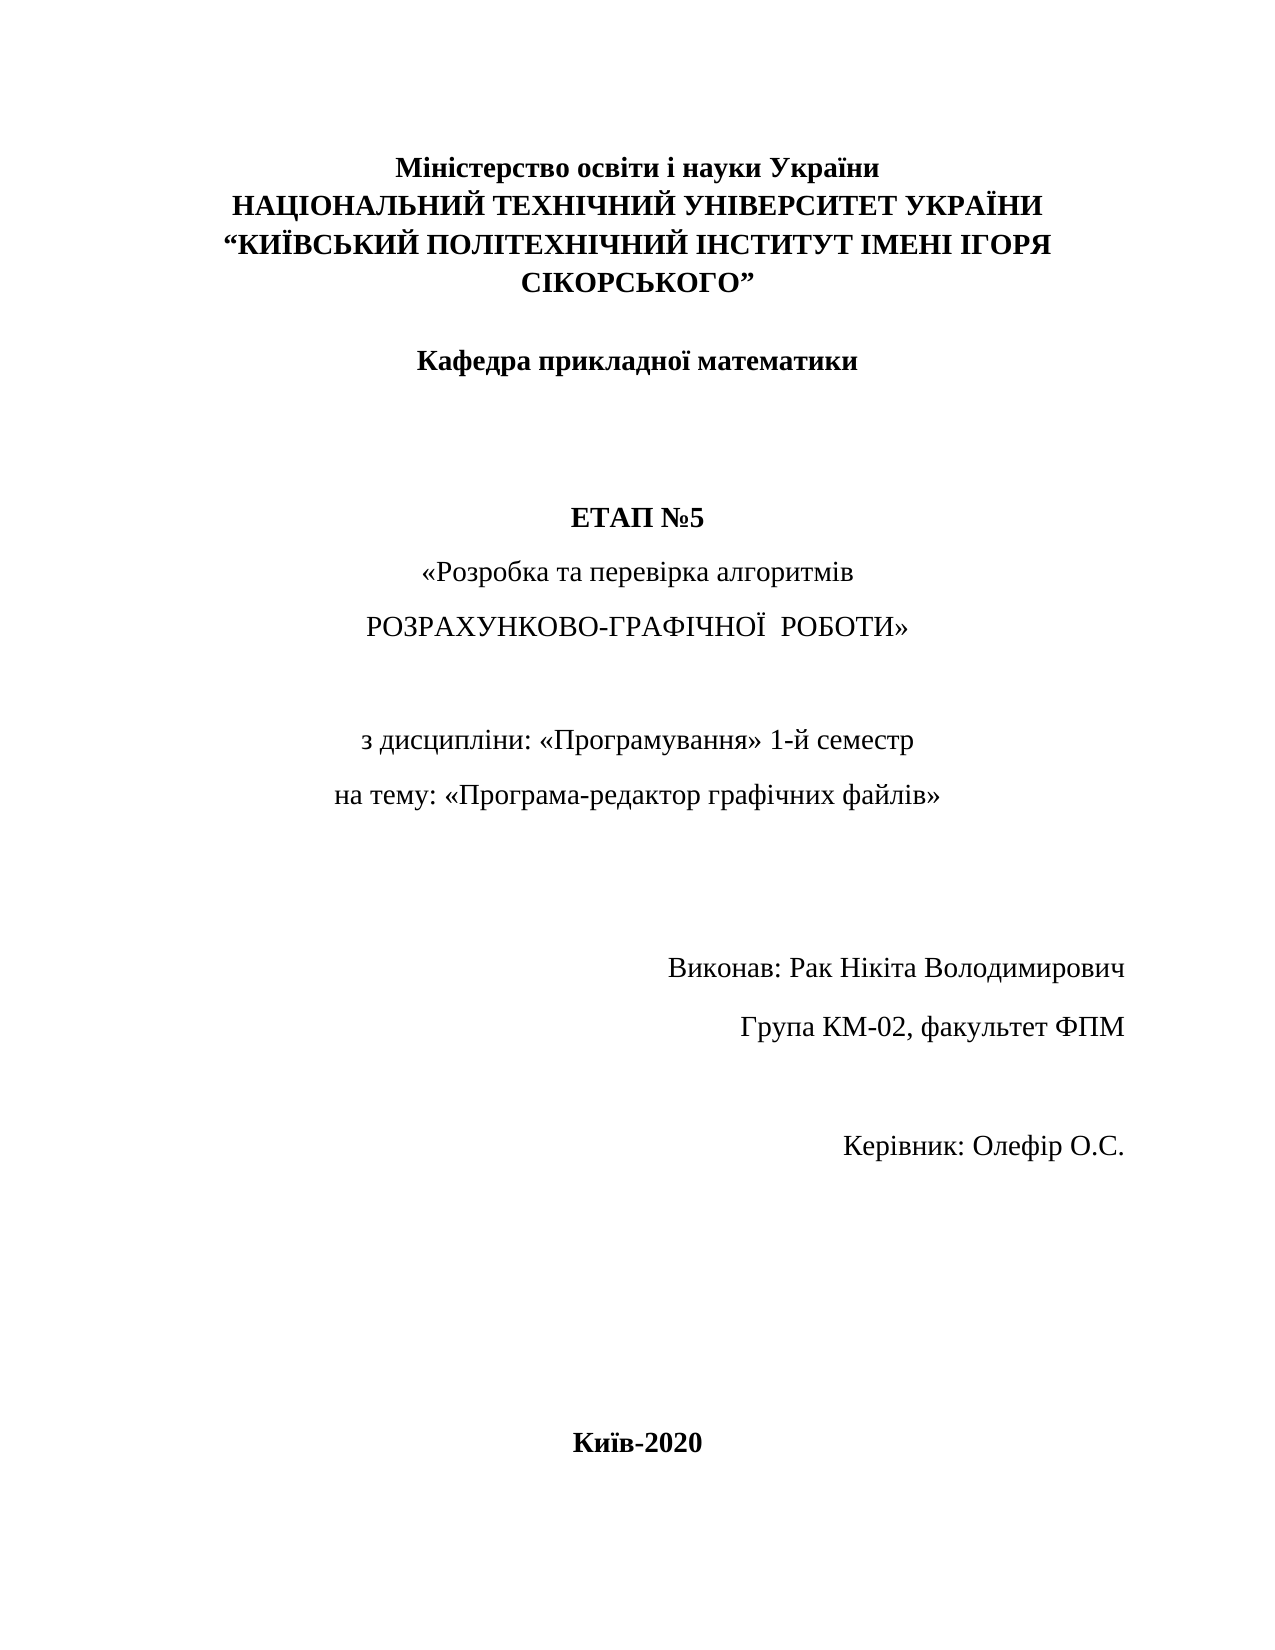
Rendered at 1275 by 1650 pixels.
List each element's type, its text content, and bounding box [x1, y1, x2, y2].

text «Розробка та перевірка алгоритмів [150, 554, 1125, 588]
text Група КМ-02, факультет ФПМ [150, 1009, 1125, 1043]
text ЕТАП №5 [150, 500, 1125, 533]
text НАЦІОНАЛЬНИЙ ТЕХНІЧНИЙ УНІВЕРСИТЕТ УКРАЇНИ [150, 188, 1125, 222]
text “КИЇВСЬКИЙ ПОЛІТЕХНІЧНИЙ ІНСТИТУТ ІМЕНІ ІГОРЯ СІКОРСЬКОГО” [150, 227, 1125, 299]
text на тему: «Програма-редактор графічних файлів» [150, 777, 1125, 810]
text Виконав: Рак Нікіта Володимирович [150, 950, 1125, 983]
text Міністерство освіти і науки України [150, 150, 1125, 183]
text РОЗРАХУНКОВО-ГРАФІЧНОЇ РОБОТИ» [150, 609, 1125, 642]
text Керівник: Олефір О.С. [150, 1128, 1125, 1162]
text Кафедра прикладної математики [150, 343, 1125, 376]
text Київ-2020 [150, 1425, 1125, 1458]
text з дисципліни: «Програмування» 1-й семестр [150, 722, 1125, 756]
